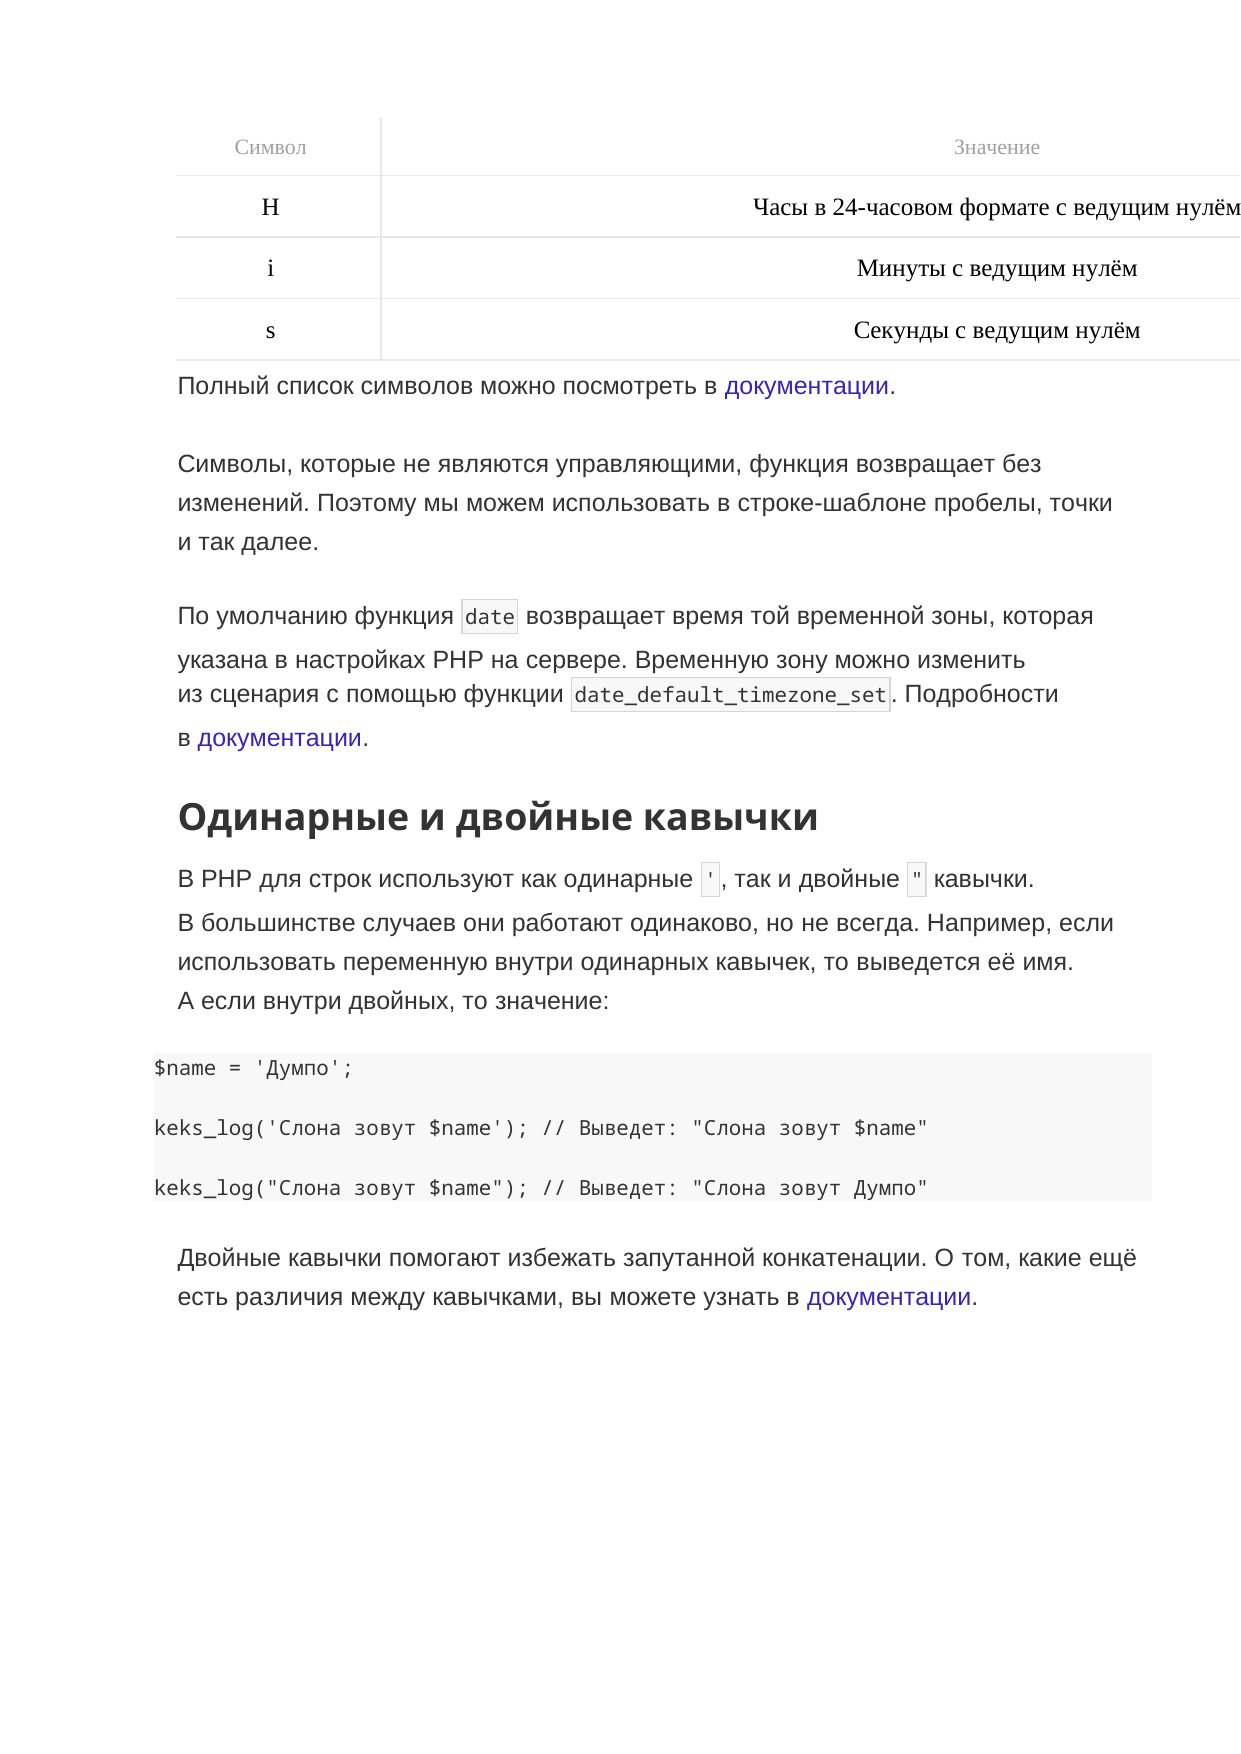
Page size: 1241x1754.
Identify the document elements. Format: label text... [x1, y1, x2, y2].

text Символы, которые не являются управляющими, функция возвращает без изменений. Поэтому мы можем использовать в строке-шаблоне пробелы, точки и так далее. [177, 439, 1152, 556]
text keks_log("Слона зовут $name"); // Выведет: "Слона зовут Думпо" [154, 1173, 1152, 1201]
table_cell Секунды с ведущим нулём [382, 299, 1240, 359]
text keks_log('Слона зовут $name'); // Выведет: "Слона зовут $name" [154, 1113, 1152, 1142]
table_header Значение [382, 118, 1240, 174]
text По умолчанию функция date возвращает время той временной зоны, которая указана в настройках PHP на сервере. Временную зону можно изменить из сценария с помощью функции date_default_timezone_set. Подробности в документации. [177, 595, 1152, 751]
text Двойные кавычки помогают избежать запутанной конкатенации. О том, какие ещё есть различия между кавычками, вы можете узнать в документации. [177, 1233, 1152, 1311]
table_cell Часы в 24-часовом формате с ведущим нулём [382, 176, 1240, 236]
text В PHP для строк используют как одинарные ', так и двойные " кавычки. В большинстве случаев они работают одинаково, но не всегда. Например, если использовать переменную внутри одинарных кавычек, то выведется её имя. А если внутри двойных, то значение: [177, 858, 1152, 1014]
text $name = 'Думпо'; [154, 1053, 1152, 1082]
table_cell Минуты с ведущим нулём [382, 238, 1240, 298]
table_cell i [176, 238, 380, 298]
text Одинарные и двойные кавычки [177, 791, 1152, 842]
text Полный список символов можно посмотреть в документации. [177, 361, 1152, 400]
table_header Символ [176, 118, 380, 174]
table_cell H [176, 176, 380, 236]
table_cell s [176, 299, 380, 359]
